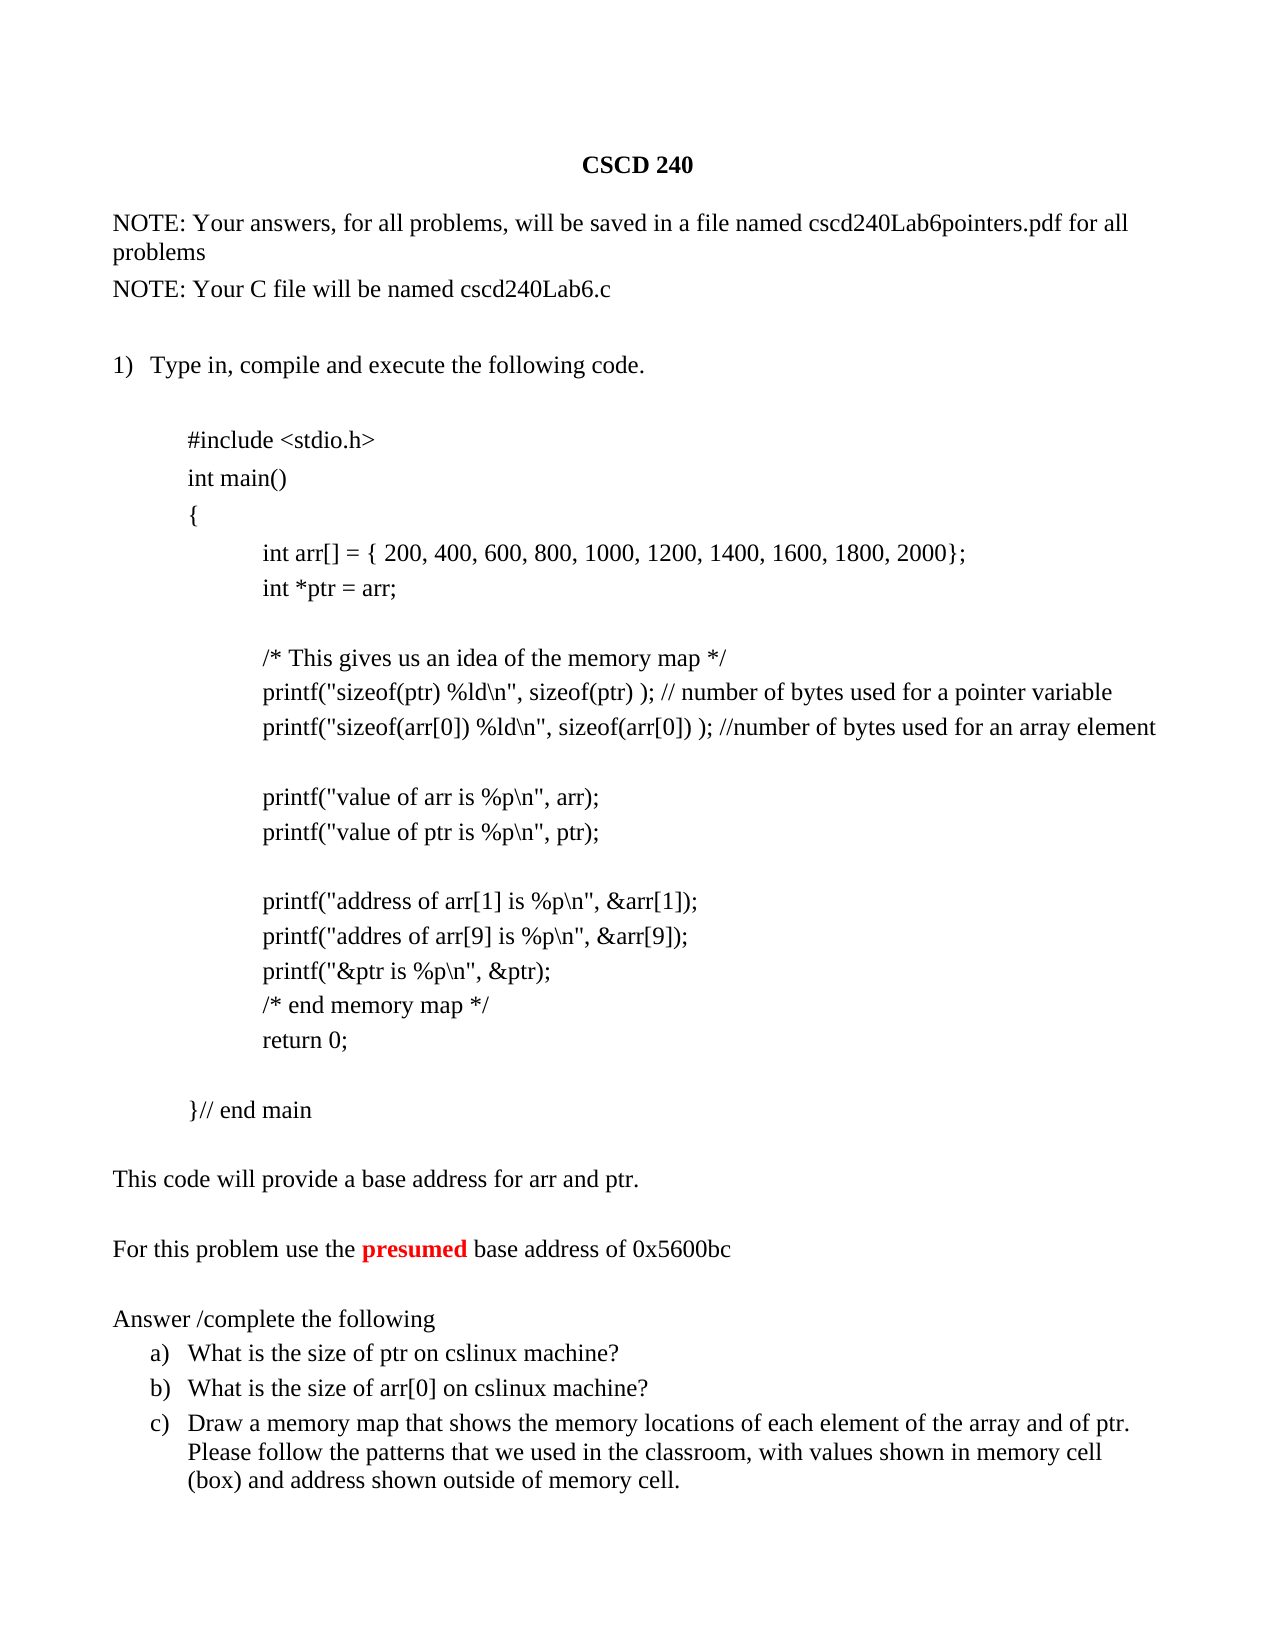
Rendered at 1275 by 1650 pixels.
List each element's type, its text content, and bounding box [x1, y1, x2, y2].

text int *ptr = arr; [225, 573, 1162, 602]
text #include <stdio.h> [187, 425, 1162, 454]
text /* This gives us an idea of the memory map */ [225, 643, 1162, 671]
text NOTE: Your answers, for all problems, will be saved in a file named cscd240Lab6pointers.pdf for all problems [112, 208, 1162, 265]
text return 0; [225, 1025, 1162, 1054]
list Draw a memory map that shows the memory locations of each element of the array and of ptr. Please follow the patterns that we used in the classroom, with values shown in memory cell (box) and address shown outside of memory cell. [150, 1408, 1162, 1494]
text /* end memory map */ [225, 991, 1162, 1019]
text }// end main [112, 1095, 1162, 1124]
text CSCD 240 [112, 150, 1162, 179]
text NOTE: Your C file will be named cscd240Lab6.c [112, 274, 1162, 303]
text printf("value of ptr is %p\n", ptr); [225, 817, 1162, 845]
text printf("sizeof(ptr) %ld\n", sizeof(ptr) ); // number of bytes used for a pointer variable [225, 677, 1162, 706]
text printf("sizeof(arr[0]) %ld\n", sizeof(arr[0]) ); //number of bytes used for an array element [225, 712, 1162, 741]
text For this problem use the presumed base address of 0x5600bc [112, 1234, 1162, 1263]
list What is the size of arr[0] on cslinux machine? [150, 1373, 1162, 1402]
list Type in, compile and execute the following code. [112, 350, 1162, 378]
text printf("&ptr is %p\n", &ptr); [225, 956, 1162, 984]
text printf("value of arr is %p\n", arr); [225, 782, 1162, 811]
text printf("addres of arr[9] is %p\n", &arr[9]); [225, 921, 1162, 950]
text int main() [187, 463, 1162, 492]
text printf("address of arr[1] is %p\n", &arr[1]); [225, 886, 1162, 915]
list What is the size of ptr on cslinux machine? [150, 1338, 1162, 1367]
text { [187, 501, 1162, 529]
text int arr[] = { 200, 400, 600, 800, 1000, 1200, 1400, 1600, 1800, 2000}; [225, 538, 1162, 567]
text Answer /complete the following [112, 1304, 1162, 1332]
text This code will provide a base address for arr and ptr. [112, 1164, 1162, 1193]
